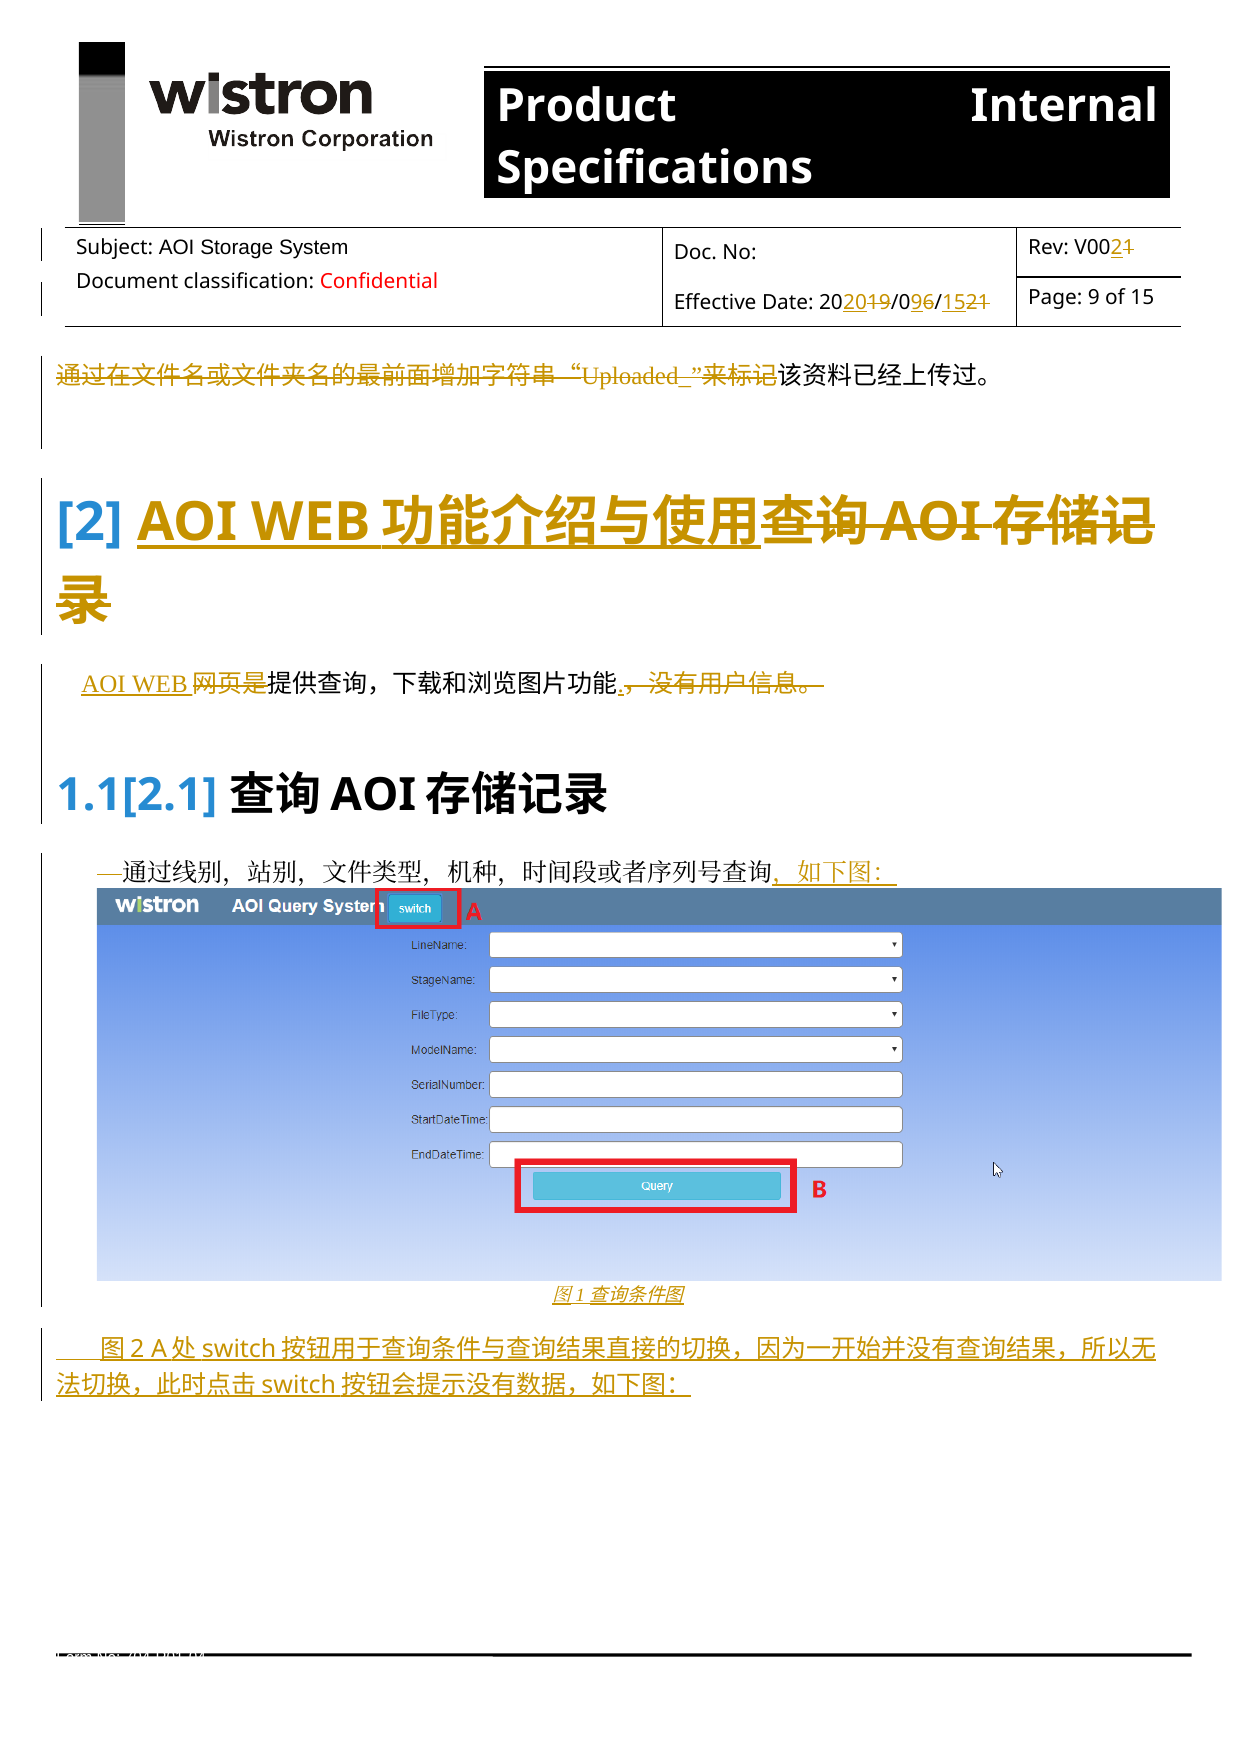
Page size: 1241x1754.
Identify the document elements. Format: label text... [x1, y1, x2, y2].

text 通过线别，站别，文件类型，机种，时间段或者序列号查询 [56, 853, 1181, 889]
text 提供查询，下载和浏览图片功能 [56, 664, 1181, 700]
subtitle 查询AOI存储记录 [56, 758, 1181, 824]
picture [78, 42, 125, 222]
picture [96, 888, 1222, 1281]
